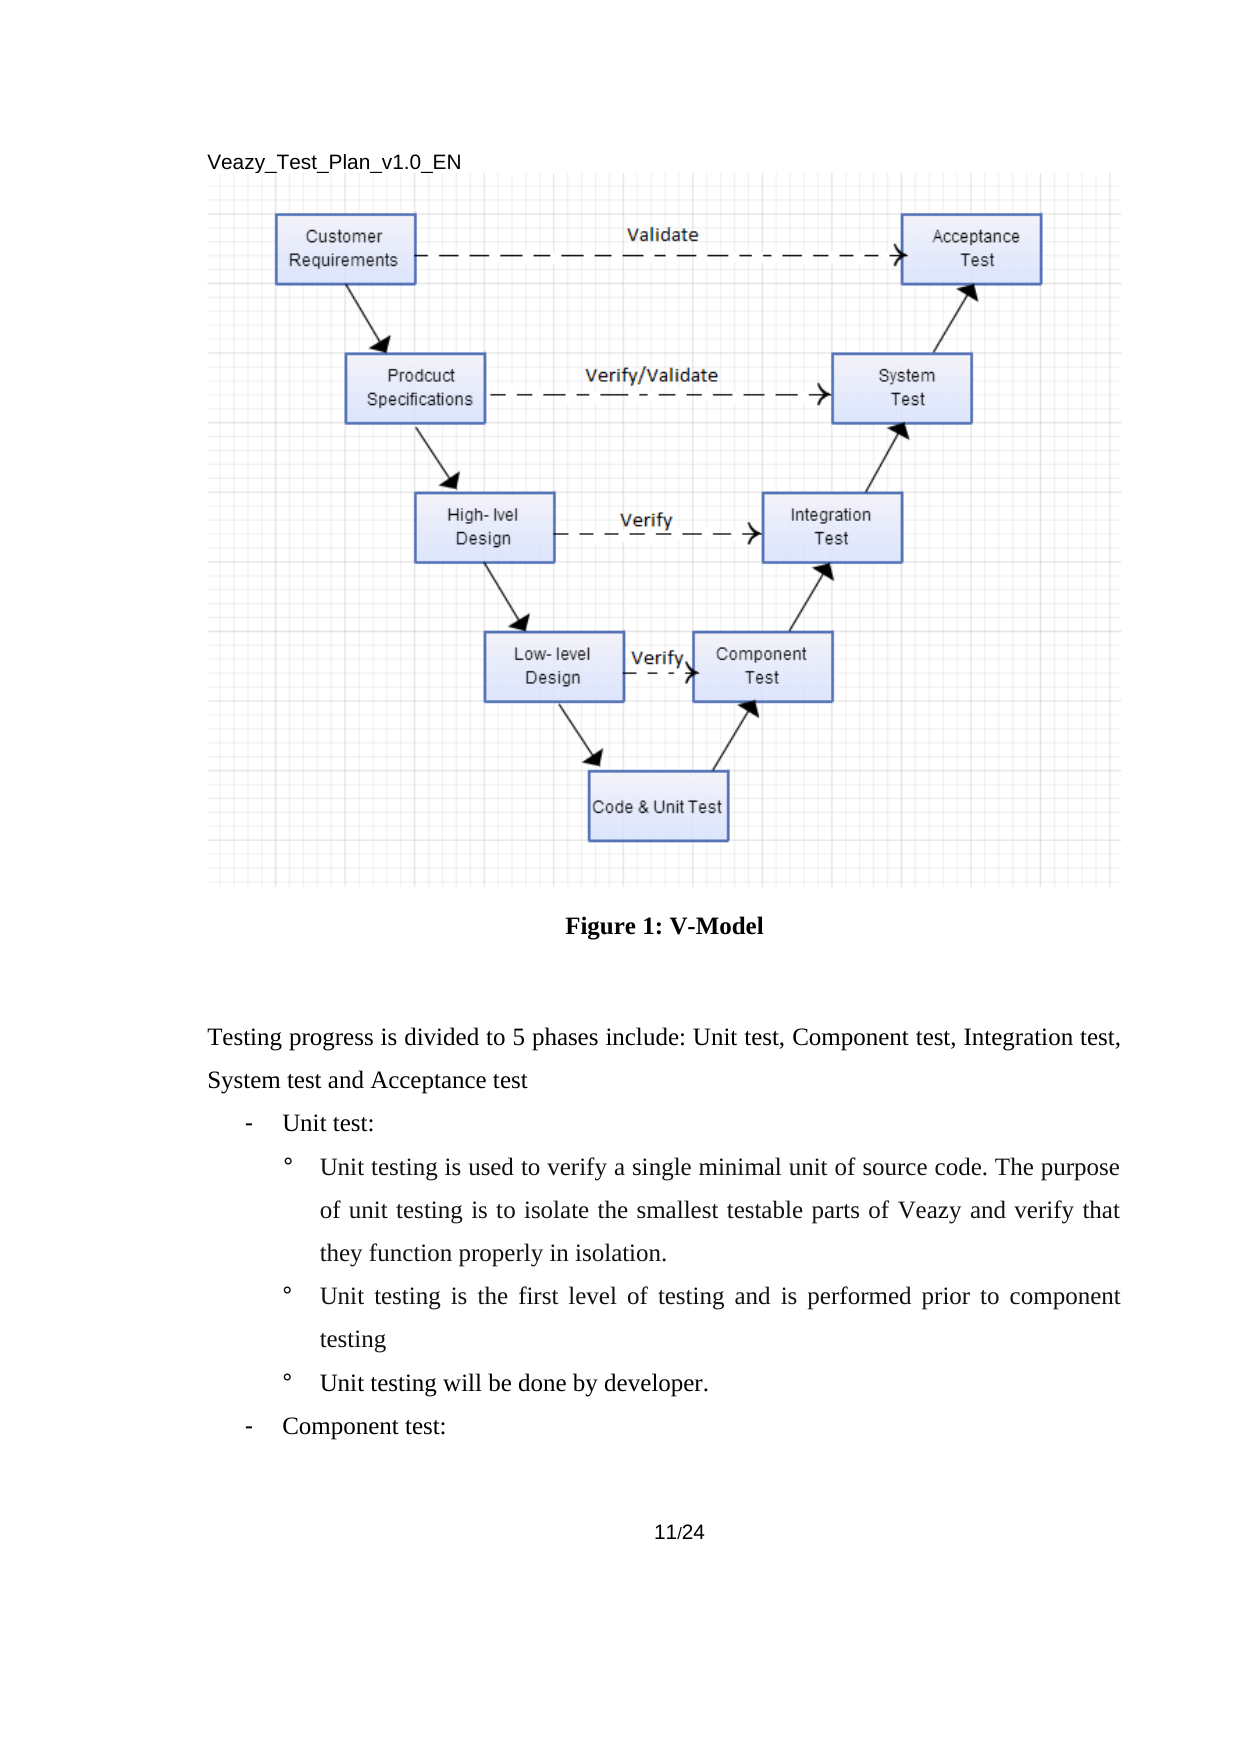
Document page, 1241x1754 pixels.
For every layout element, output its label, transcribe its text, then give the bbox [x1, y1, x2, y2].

list Component test: [244, 1411, 1122, 1439]
list Unit testing is used to verify a single minimal unit of source code. The purpose of unit testing is to isolate the smallest testable parts of Veazy and verify that they function properly in isolation. [282, 1152, 1122, 1267]
list Unit test: [244, 1108, 1122, 1137]
text Figure 1: V-Model [207, 911, 1122, 940]
list Unit testing is the first level of testing and is performed prior to component testing [282, 1281, 1122, 1353]
picture [207, 173, 1122, 887]
text Testing progress is divided to 5 phases include: Unit test, Component test, Integration test, System test and Acceptance test [207, 1022, 1122, 1094]
list Unit testing will be done by developer. [282, 1367, 1122, 1396]
